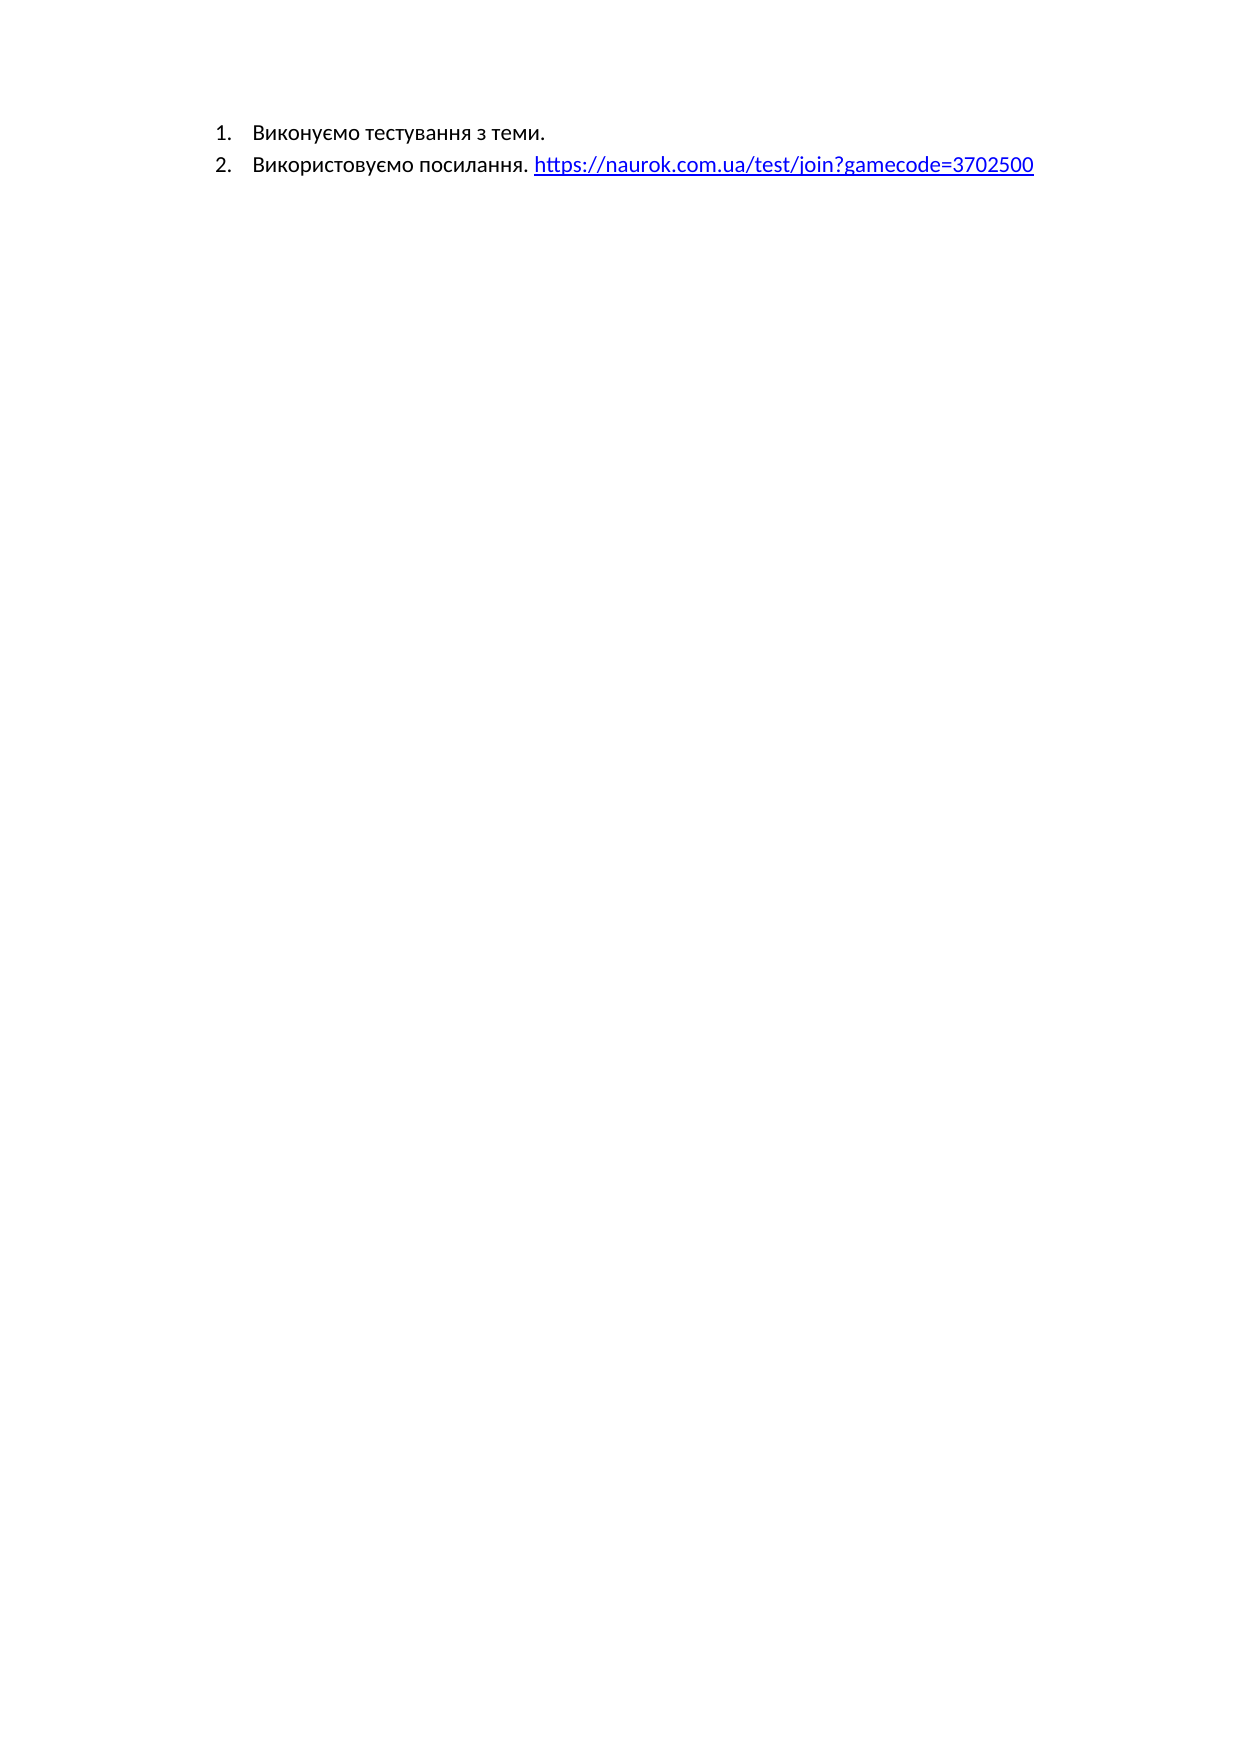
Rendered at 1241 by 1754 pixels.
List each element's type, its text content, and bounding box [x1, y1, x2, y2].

list Виконуємо тестування з теми. [215, 118, 1152, 146]
list Використовуємо посилання. https://naurok.com.ua/test/join?gamecode=3702500 [215, 150, 1152, 178]
